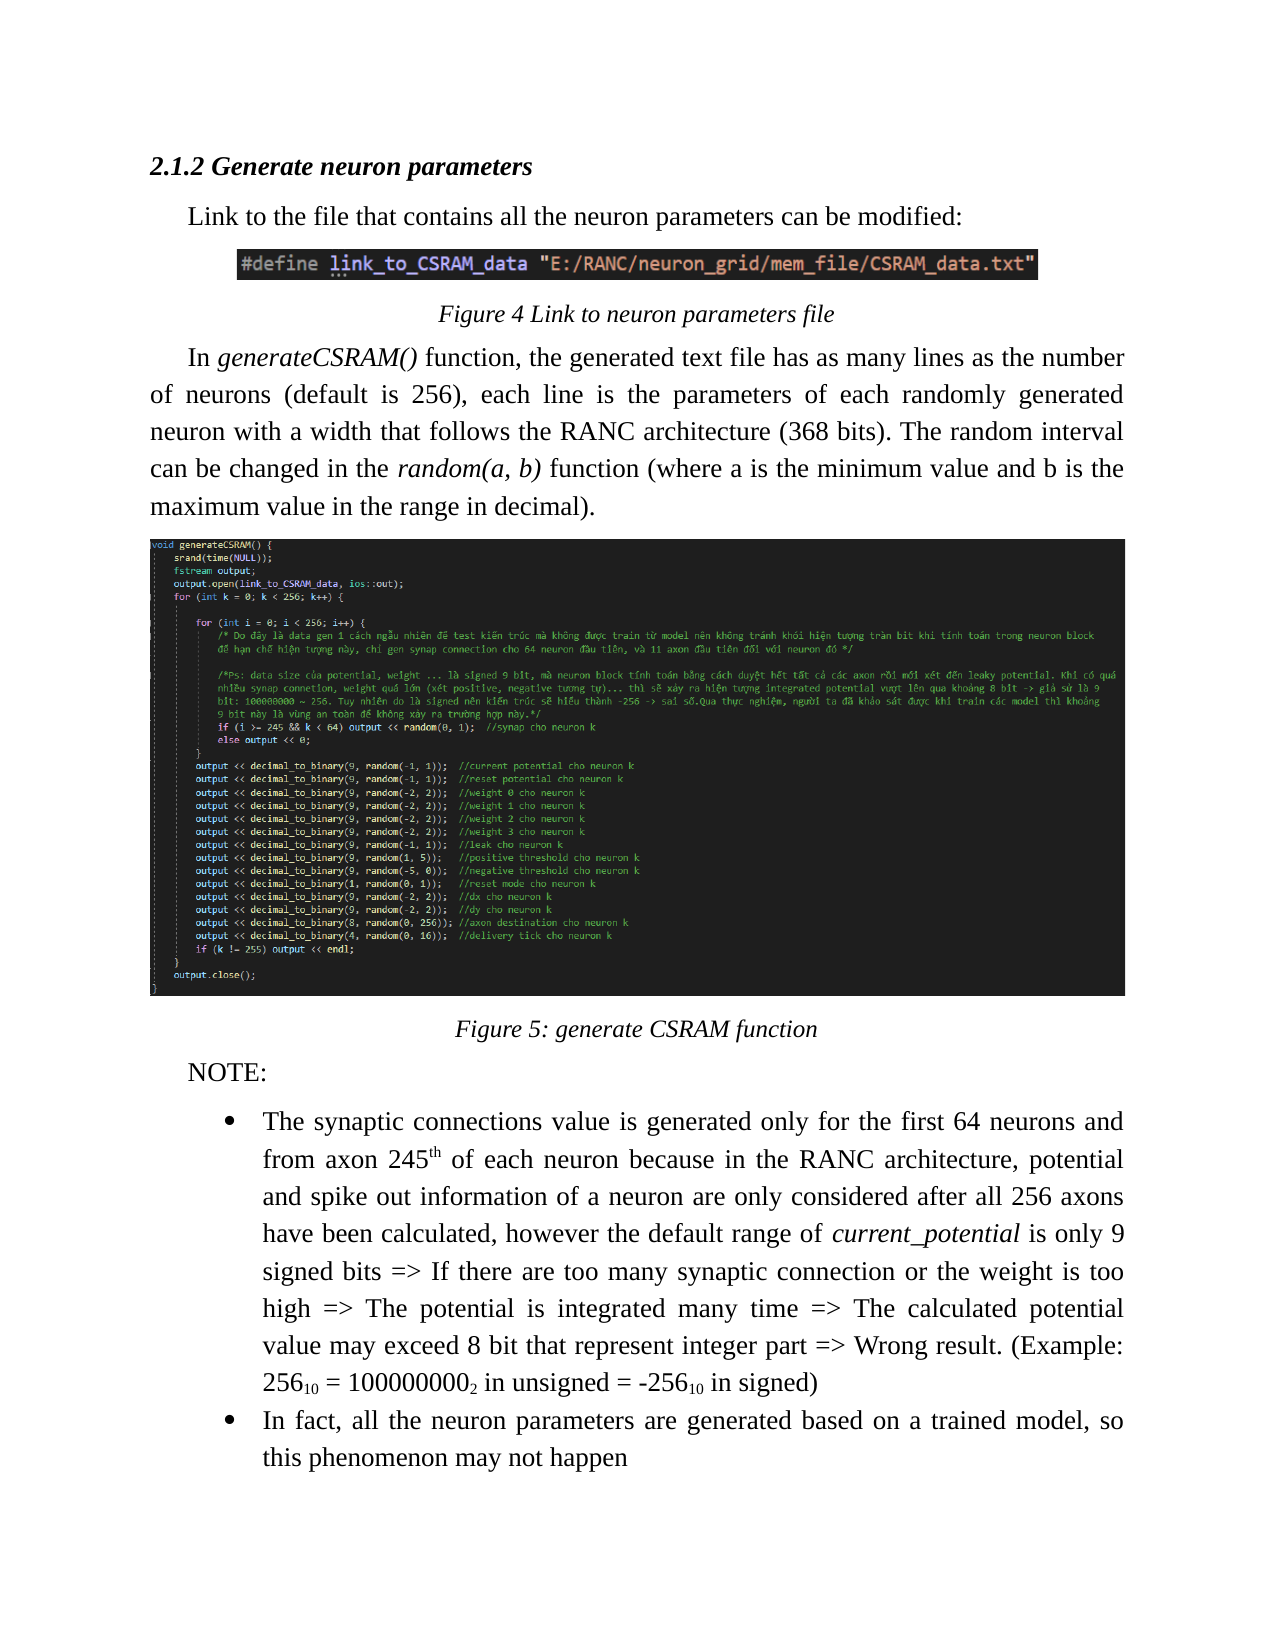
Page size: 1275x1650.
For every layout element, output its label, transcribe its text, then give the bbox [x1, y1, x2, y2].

text NOTE: [150, 1056, 1125, 1087]
text Link to the file that contains all the neuron parameters can be modified: [150, 200, 1125, 231]
text Figure 5: generate CSRAM function [150, 1014, 1125, 1043]
picture [150, 539, 1125, 996]
text Figure 4 Link to neuron parameters file [150, 299, 1125, 328]
picture [236, 249, 1039, 280]
text In generateCSRAM() function, the generated text file has as many lines as the number of neurons (default is 256), each line is the parameters of each randomly generated neuron with a width that follows the RANC architecture (368 bits). The random interval can be changed in the random(a, b) function (where a is the minimum value and b is the maximum value in the range in decimal). [150, 341, 1125, 521]
list The synaptic connections value is generated only for the first 64 neurons and from axon 245th of each neuron because in the RANC architecture, potential and spike out information of a neuron are only considered after all 256 axons have been calculated, however the default range of current_potential is only 9 signed bits => If there are too many synaptic connection or the weight is too high => The potential is integrated many time => The calculated potential value may exceed 8 bit that represent integer part => Wrong result. (Example: 25610 = 1000000002 in unsigned = -25610 in signed) [225, 1105, 1125, 1398]
list In fact, all the neuron parameters are generated based on a trained model, so this phenomenon may not happen [225, 1404, 1125, 1472]
subtitle Generate neuron parameters [150, 150, 1125, 181]
